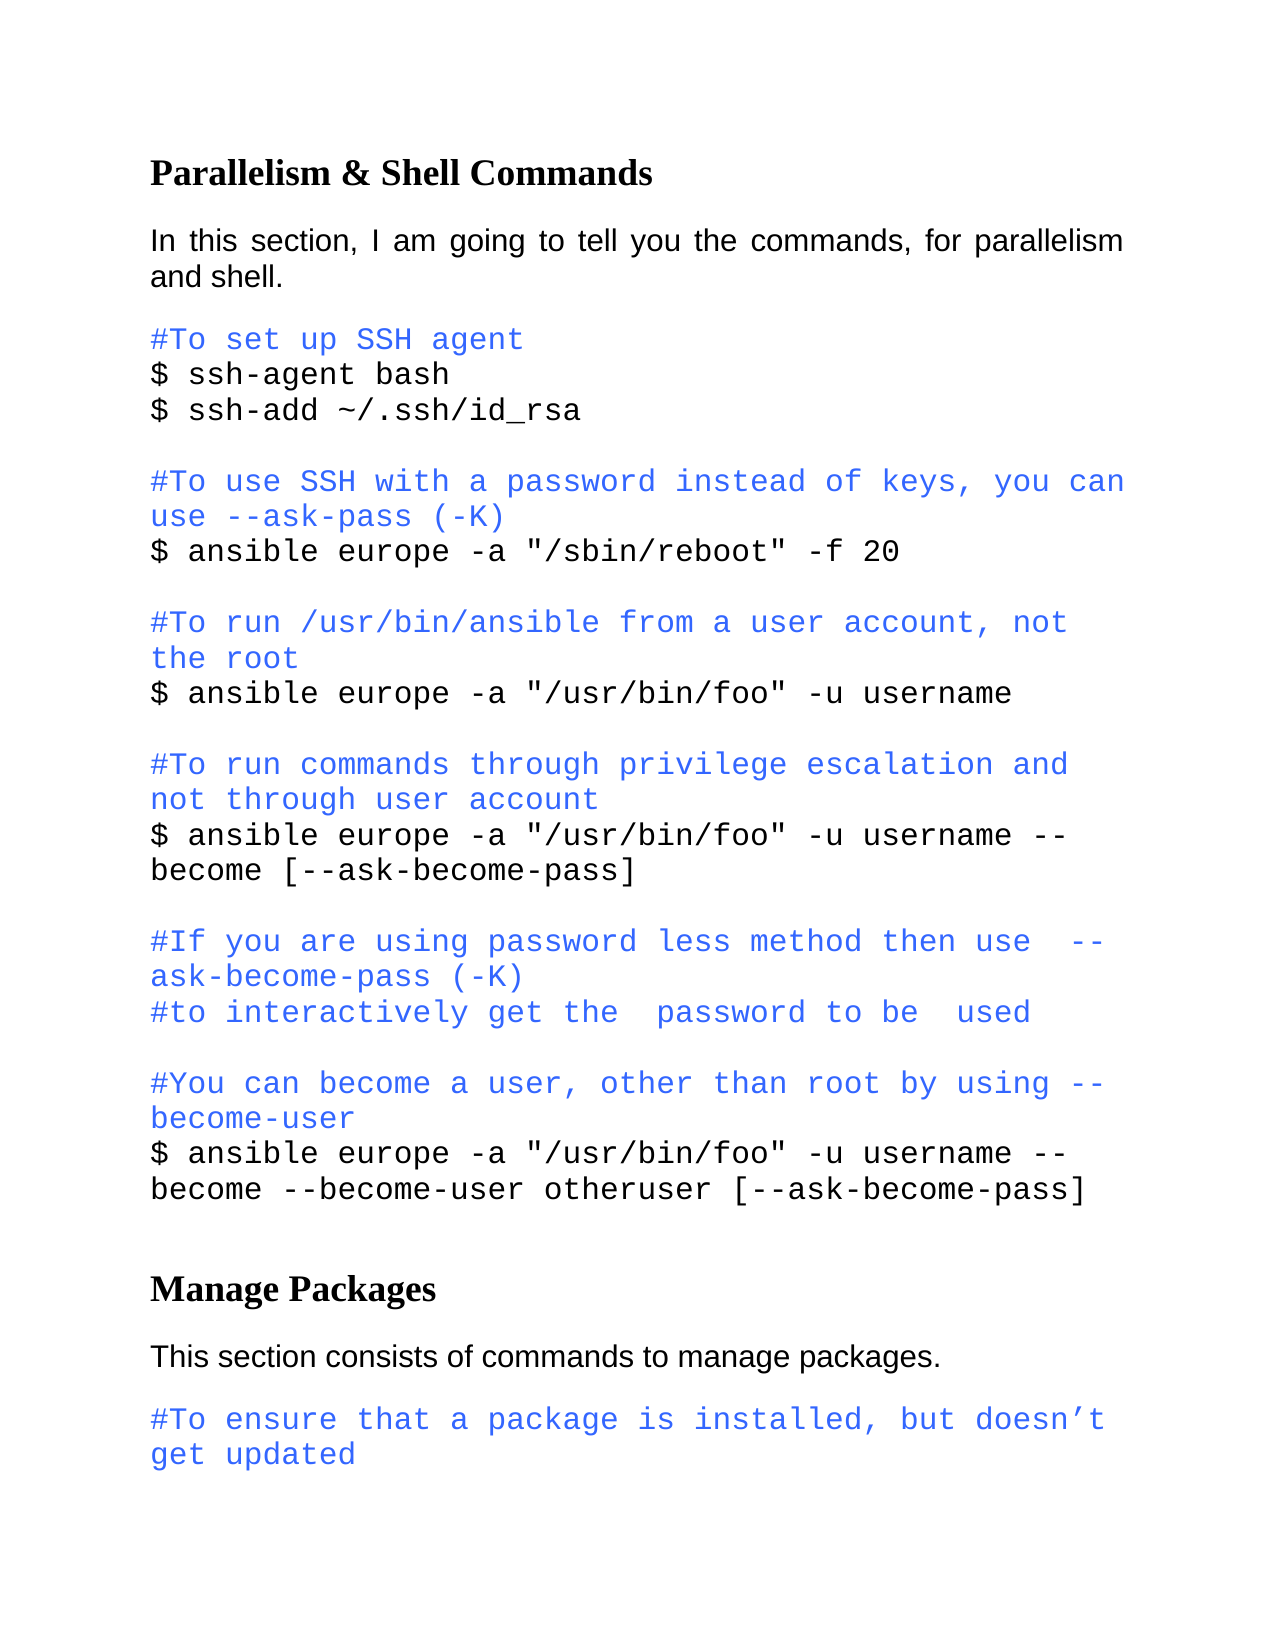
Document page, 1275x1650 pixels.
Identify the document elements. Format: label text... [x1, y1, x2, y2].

text $ ansible europe -a "/usr/bin/foo" -u username --become --become-user otheruser [--ask-become-pass] [150, 1138, 1125, 1209]
text In this section, I am going to tell you the commands, for parallelism and shell. [150, 222, 1125, 294]
text #To ensure that a package is installed, but doesn’t get updated [150, 1403, 1125, 1474]
text $ ssh-agent bash [150, 359, 1125, 394]
text #To use SSH with a password instead of keys, you can use --ask-pass (-K) [150, 465, 1125, 536]
text $ ansible europe -a "/usr/bin/foo" -u username --become [--ask-become-pass] [150, 819, 1125, 890]
text Manage Packages [150, 1266, 1125, 1309]
text $ ansible europe -a "/usr/bin/foo" -u username [150, 677, 1125, 713]
text #To set up SSH agent [150, 323, 1125, 359]
text #To run commands through privilege escalation and not through user account [150, 748, 1125, 819]
text $ ansible europe -a "/sbin/reboot" -f 20 [150, 536, 1125, 571]
text #You can become a user, other than root by using --become-user [150, 1067, 1125, 1138]
text #If you are using password less method then use --ask-become-pass (-K) [150, 925, 1125, 996]
text This section consists of commands to manage packages. [150, 1338, 1125, 1374]
text $ ssh-add ~/.ssh/id_rsa [150, 394, 1125, 429]
text #to interactively get the password to be used [150, 996, 1125, 1032]
text Parallelism & Shell Commands [150, 150, 1125, 193]
text #To run /usr/bin/ansible from a user account, not the root [150, 607, 1125, 677]
